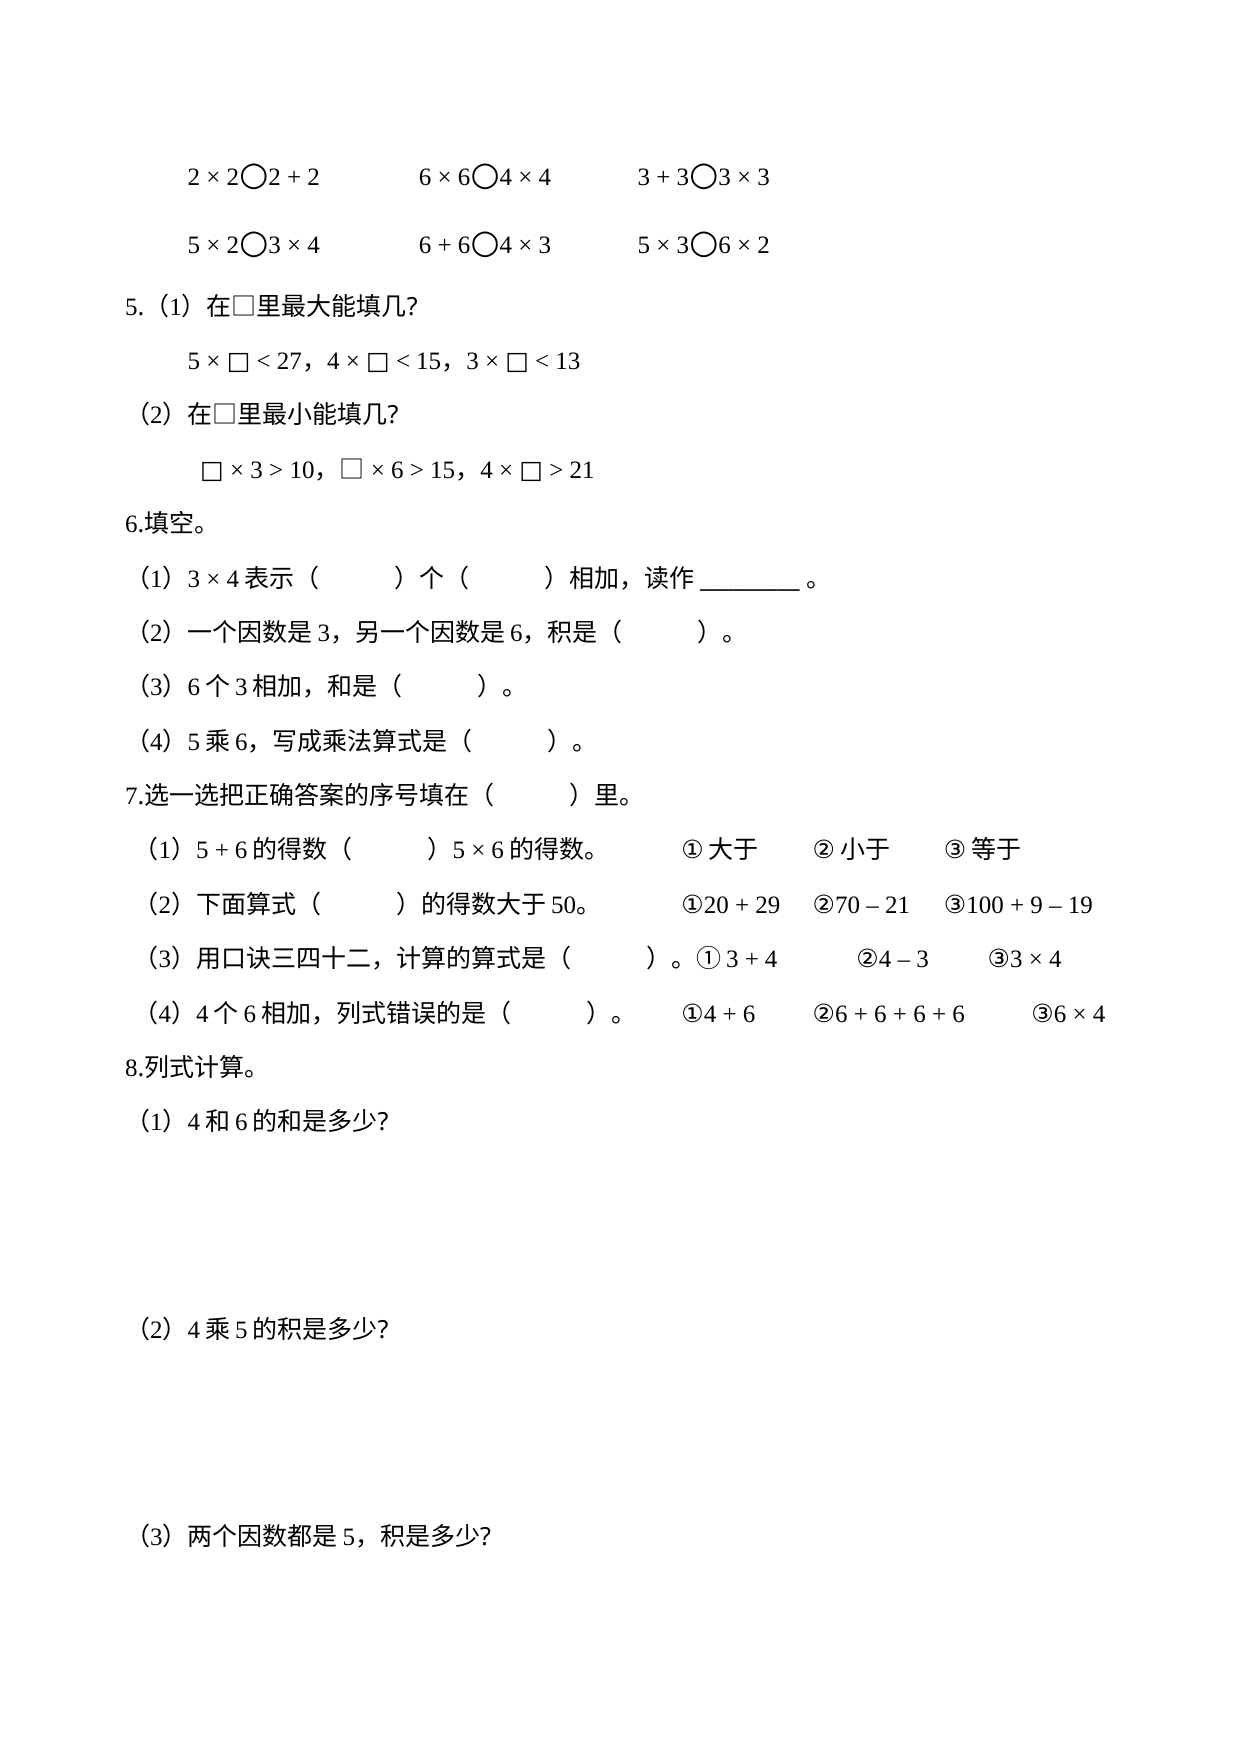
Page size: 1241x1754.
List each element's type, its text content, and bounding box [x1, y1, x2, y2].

text 8.列式计算。 [125, 1047, 1128, 1084]
text 6.填空。 [125, 504, 1128, 540]
text （1）4和6的和是多少? [125, 1102, 1128, 1138]
text （1）3 × 4表示（ ）个（ ）相加，读作 _________ 。 [125, 558, 1128, 594]
text （4）4个6相加，列式错误的是（ ）。 ①4 + 6 ②6 + 6 + 6 + 6 ③6 × 4 [112, 993, 1128, 1029]
text （3）6个3相加，和是（ ）。 [125, 667, 1128, 703]
text □ × 3 > 10，□ × 6 > 15，4 × □ > 21 [169, 449, 1128, 486]
text 7.选一选把正确答案的序号填在（ ）里。 [125, 776, 1128, 812]
text （2）在□里最小能填几? [125, 395, 1128, 431]
text （3）两个因数都是5，积是多少? [125, 1517, 1128, 1553]
text 2 × 2○2 + 2 6 × 6○4 × 4 3 + 3○3 × 3 [137, 150, 1128, 195]
text （1）5 + 6的得数（ ）5 × 6的得数。 ①大于 ②小于 ③等于 [112, 830, 1128, 866]
text （4）5乘6，写成乘法算式是（ ）。 [125, 721, 1128, 757]
text （2）一个因数是3，另一个因数是6，积是（ ）。 [125, 612, 1128, 649]
text （3）用口诀三四十二，计算的算式是（ ）。①3 + 4 ②4 – 3 ③3 × 4 [112, 939, 1128, 975]
text 5.（1）在□里最大能填几? [125, 286, 1128, 322]
text 5 × 2○3 × 4 6 + 6○4 × 3 5 × 3○6 × 2 [137, 218, 1128, 263]
text （2）4乘5的积是多少? [125, 1309, 1128, 1346]
text （2）下面算式（ ）的得数大于50。 ①20 + 29 ②70 – 21 ③100 + 9 – 19 [112, 884, 1128, 921]
text 5 × □ < 27，4 × □ < 15，3 × □ < 13 [137, 341, 1128, 377]
